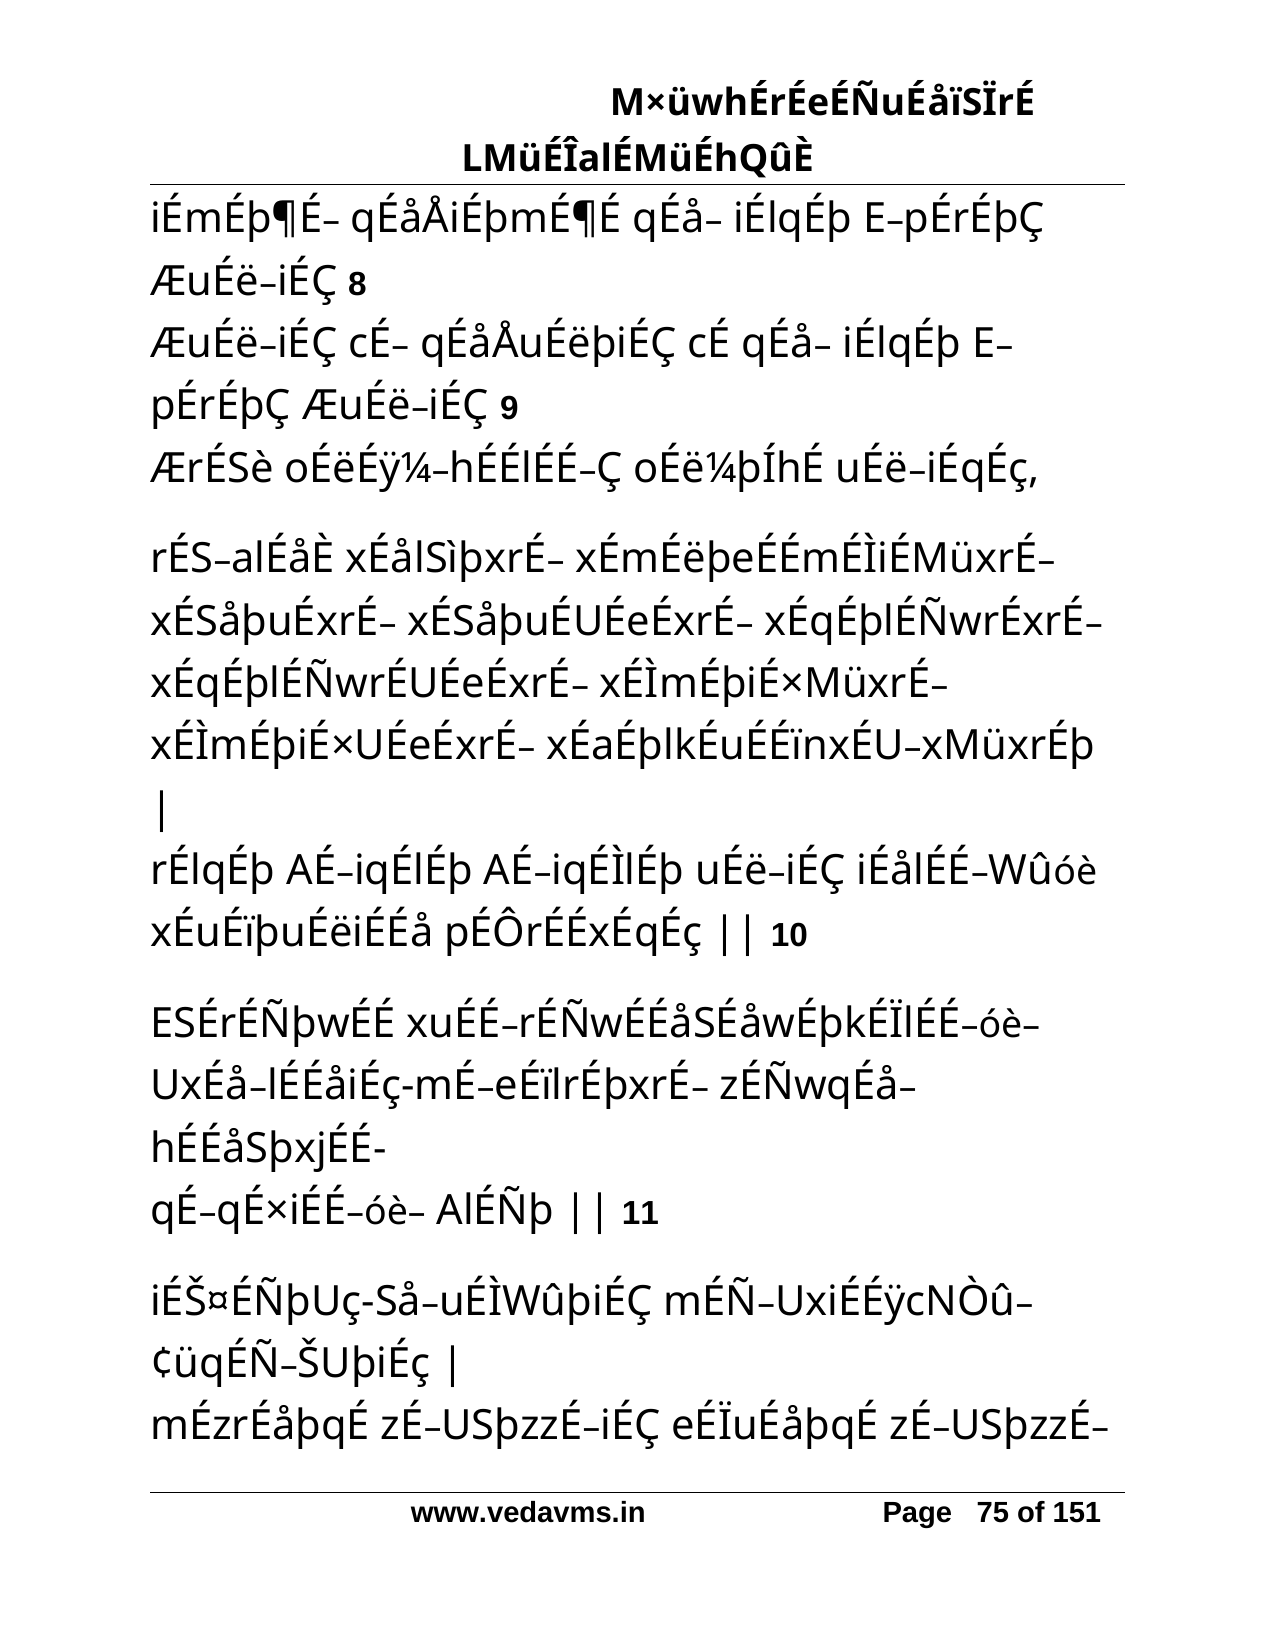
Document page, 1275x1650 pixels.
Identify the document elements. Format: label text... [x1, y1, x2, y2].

text ESÉrÉÑþwÉÉ xuÉÉ–rÉÑwÉÉåSÉåwÉþkÉÏlÉÉ–óè– UxÉå–lÉÉåiÉç-mÉ–eÉïlrÉþxrÉ– zÉÑwqÉå–hÉÉåSþxjÉÉ- [150, 993, 1125, 1174]
text iÉŠ¤ÉÑþUç-Så–uÉÌWûþiÉÇ mÉÑ–UxiÉÉÿcNÒû–¢üqÉÑ–ŠUþiÉç | [150, 1270, 1125, 1389]
text iÉmÉþ¶É– qÉåÅiÉþmÉ¶É qÉå– iÉlqÉþ E–pÉrÉþÇ ÆuÉë–iÉÇ 8 [150, 188, 1125, 307]
text qÉ–qÉ×iÉÉ–óè– AlÉÑþ || 11 [150, 1180, 1125, 1237]
text rÉS–alÉåÈ xÉålSìþxrÉ– xÉmÉëþeÉÉmÉÌiÉMüxrÉ– xÉSåþuÉxrÉ– xÉSåþuÉUÉeÉxrÉ– xÉqÉþlÉÑwrÉxrÉ– [150, 528, 1125, 647]
text mÉzrÉåþqÉ zÉ–USþzzÉ–iÉÇ eÉÏuÉåþqÉ zÉ–USþzzÉ–iÉÇ lÉlSÉþqÉ zÉ–USþzzÉ–iÉÇ qÉÉåSÉþqÉ [150, 1395, 1125, 1452]
text ÆuÉë–iÉÇ cÉ– qÉåÅuÉëþiÉÇ cÉ qÉå– iÉlqÉþ E–pÉrÉþÇ ÆuÉë–iÉÇ 9 [150, 313, 1125, 432]
text xÉqÉþlÉÑwrÉUÉeÉxrÉ– xÉÌmÉþiÉ×MüxrÉ– xÉÌmÉþiÉ×UÉeÉxrÉ– xÉaÉþlkÉuÉÉïnxÉU–xMüxrÉþ | [150, 653, 1125, 834]
text ÆrÉSè oÉëÉÿ¼–hÉÉlÉÉ–Ç oÉë¼þÍhÉ uÉë–iÉqÉç, [150, 437, 1125, 494]
text rÉlqÉþ AÉ–iqÉlÉþ AÉ–iqÉÌlÉþ uÉë–iÉÇ iÉålÉÉ–Wûóè xÉuÉïþuÉëiÉÉå pÉÔrÉÉxÉqÉç || 10 [150, 840, 1125, 959]
